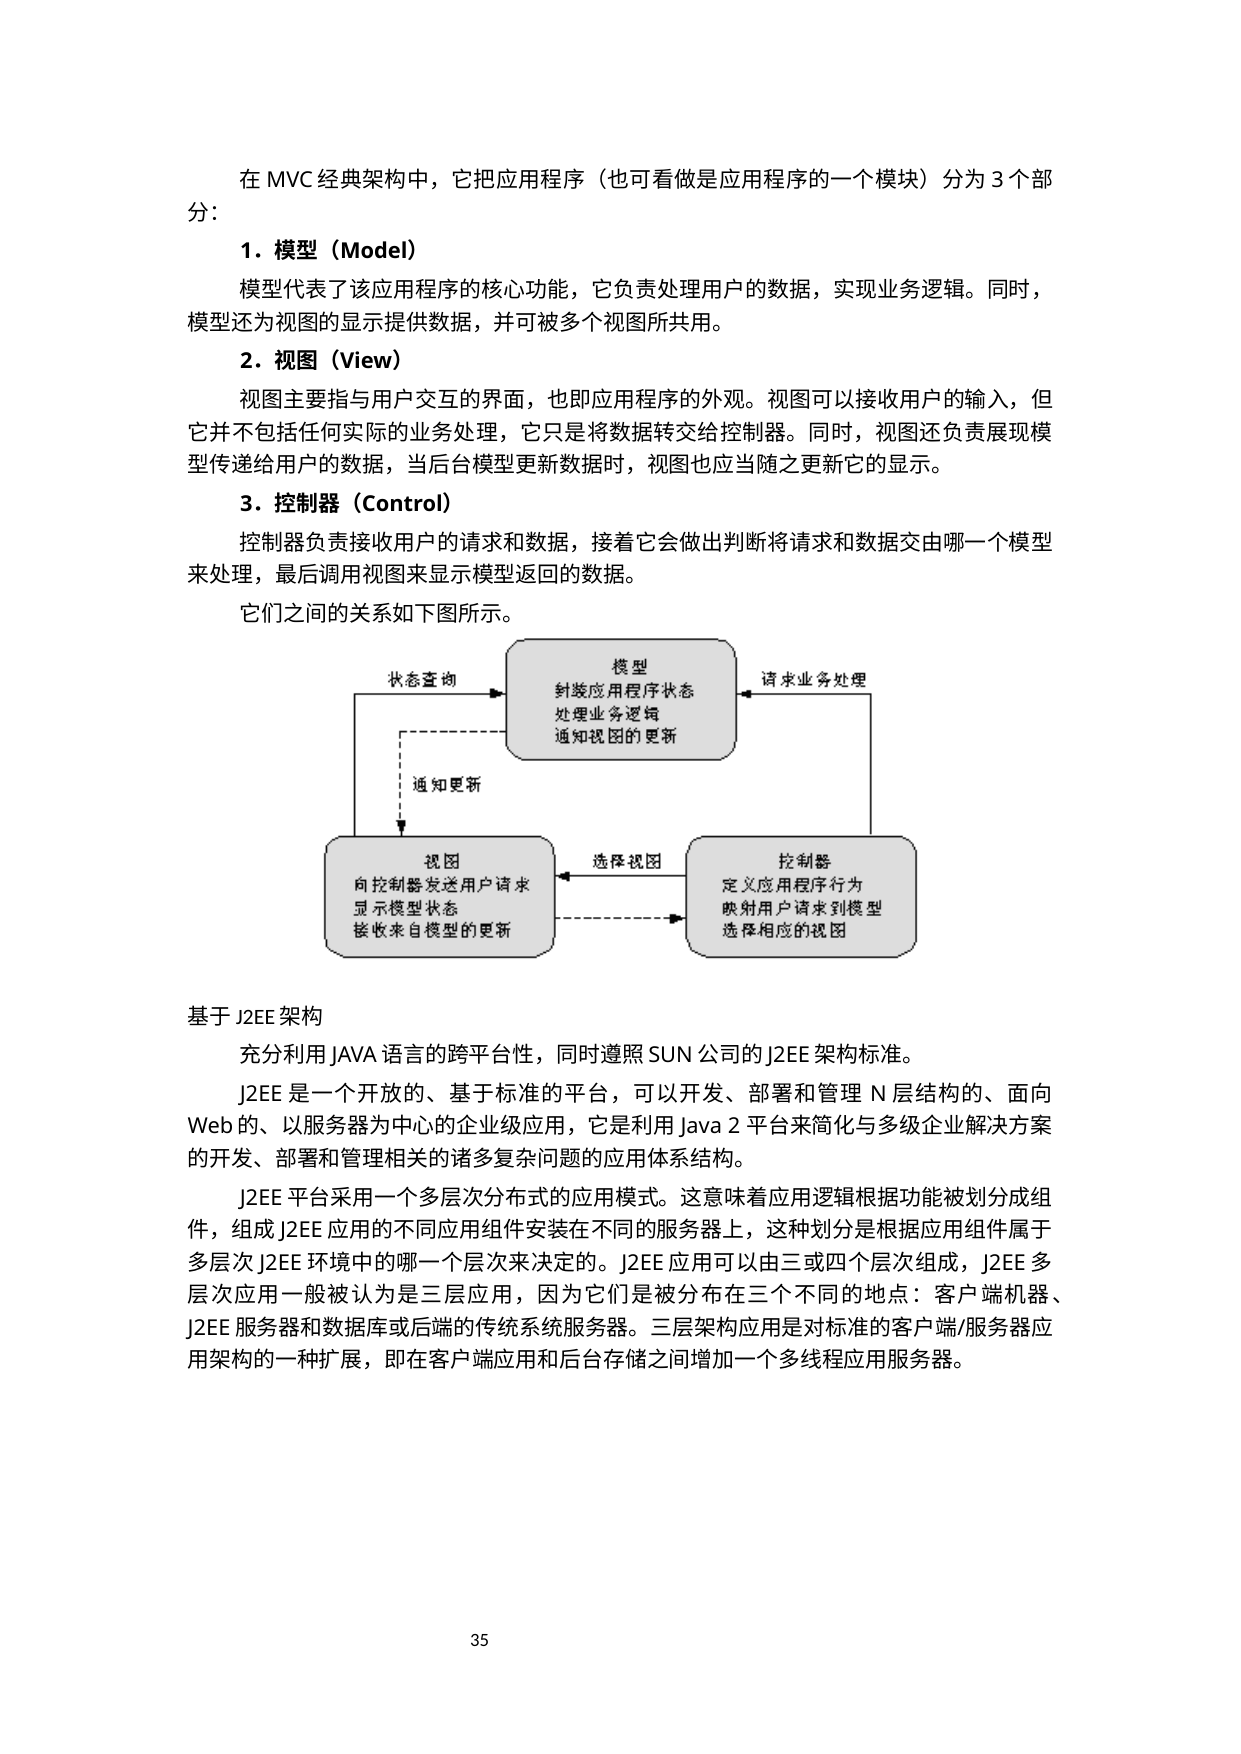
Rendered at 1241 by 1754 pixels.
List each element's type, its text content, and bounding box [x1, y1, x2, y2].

text 模型代表了该应用程序的核心功能，它负责处理用户的数据，实现业务逻辑。同时，模型还为视图的显示提供数据，并可被多个视图所共用。 [187, 272, 1053, 337]
text 在MVC经典架构中，它把应用程序（也可看做是应用程序的一个模块）分为3个部分： [187, 162, 1053, 227]
text 2．视图（View） [187, 343, 1053, 376]
text 3．控制器（Control） [187, 486, 1053, 518]
text 控制器负责接收用户的请求和数据，接着它会做出判断将请求和数据交由哪一个模型来处理，最后调用视图来显示模型返回的数据。 [187, 524, 1053, 589]
picture [315, 634, 925, 963]
text 充分利用JAVA语言的跨平台性，同时遵照SUN公司的J2EE架构标准。 [187, 1037, 1053, 1069]
text 基于J2EE架构 [187, 998, 1053, 1031]
text 视图主要指与用户交互的界面，也即应用程序的外观。视图可以接收用户的输入，但它并不包括任何实际的业务处理，它只是将数据转交给控制器。同时，视图还负责展现模型传递给用户的数据，当后台模型更新数据时，视图也应当随之更新它的显示。 [187, 382, 1053, 479]
text 1．模型（Model） [187, 233, 1053, 266]
text J2EE平台采用一个多层次分布式的应用模式。这意味着应用逻辑根据功能被划分成组件，组成J2EE应用的不同应用组件安装在不同的服务器上，这种划分是根据应用组件属于多层次J2EE环境中的哪一个层次来决定的。J2EE应用可以由三或四个层次组成，J2EE多层次应用一般被认为是三层应用，因为它们是被分布在三个不同的地点：客户端机器、J2EE服务器和数据库或后端的传统系统服务器。三层架构应用是对标准的客户端/服务器应用架构的一种扩展，即在客户端应用和后台存储之间增加一个多线程应用服务器。 [187, 1179, 1053, 1374]
text J2EE是一个开放的、基于标准的平台，可以开发、部署和管理N层结构的、面向Web的、以服务器为中心的企业级应用，它是利用Java 2 平台来简化与多级企业解决方案的开发、部署和管理相关的诸多复杂问题的应用体系结构。 [187, 1076, 1053, 1173]
text 它们之间的关系如下图所示。 [187, 596, 1053, 628]
